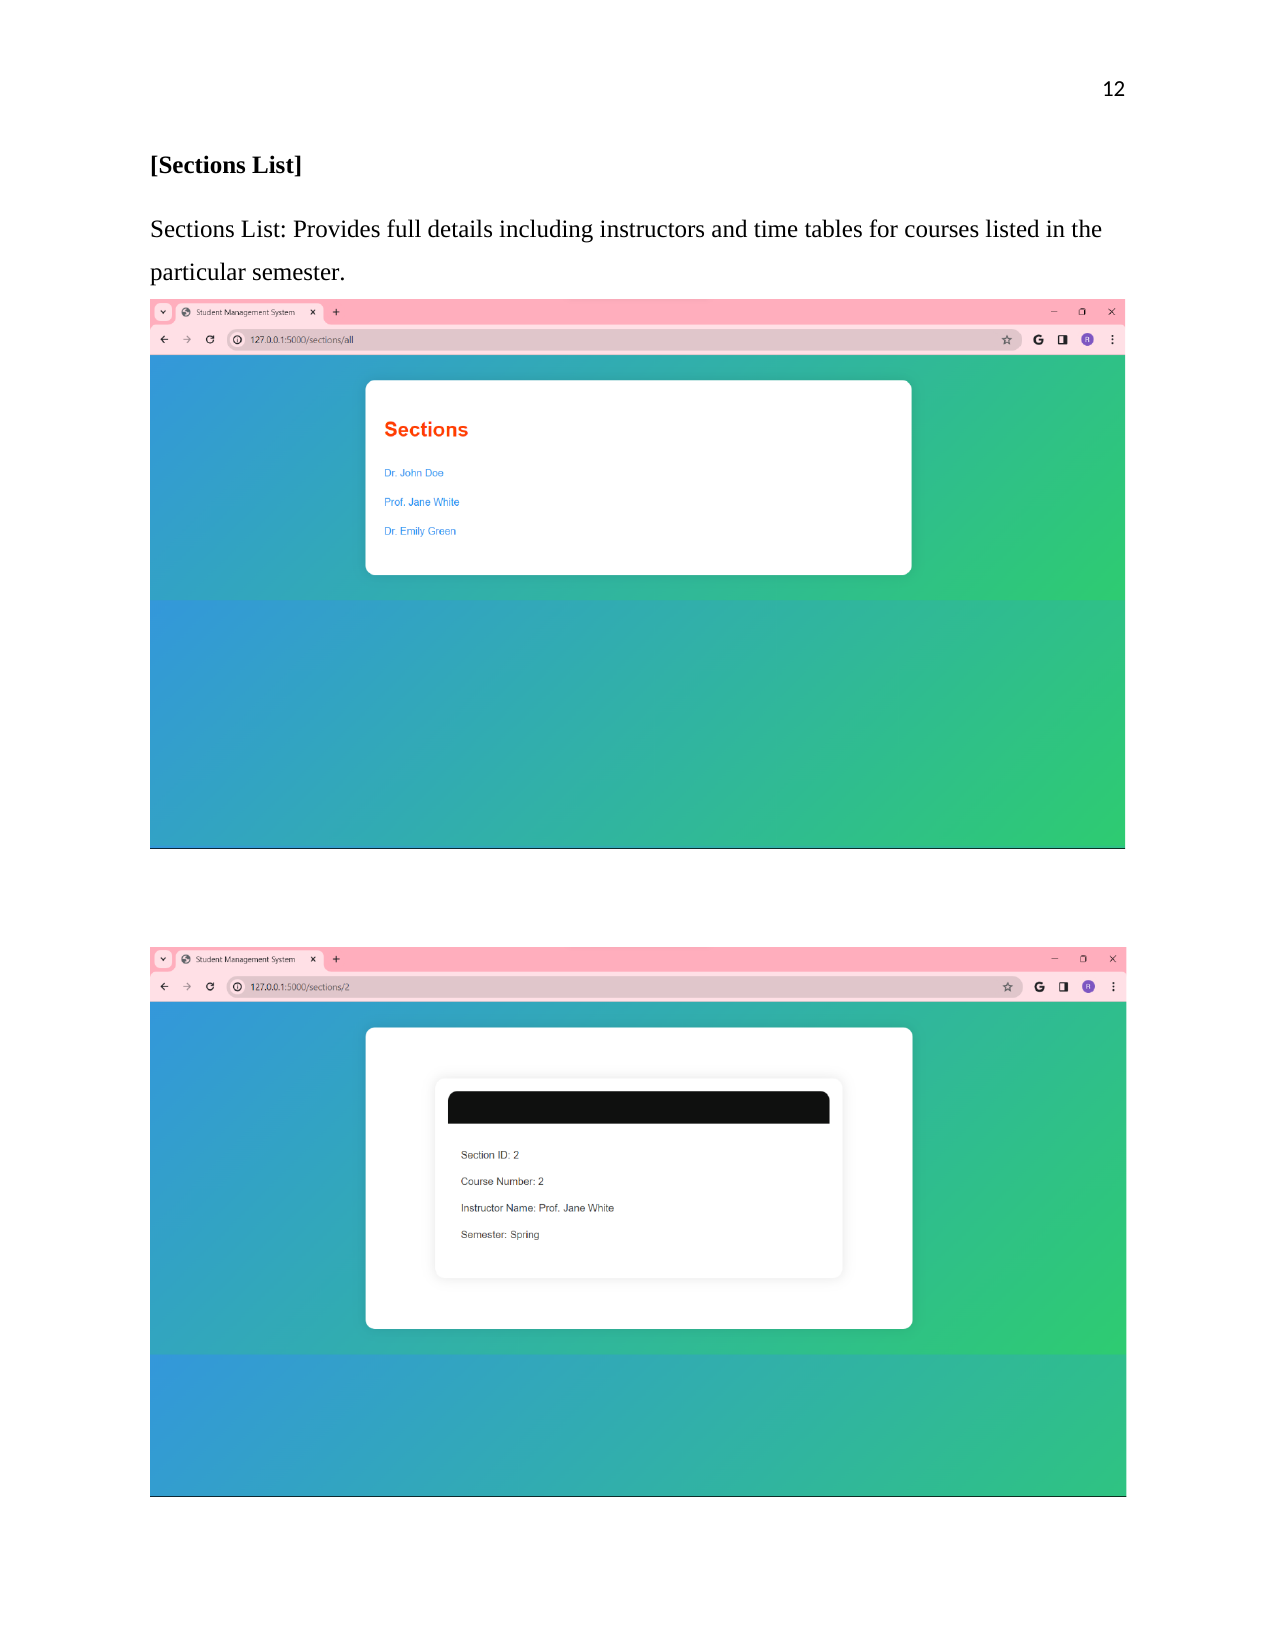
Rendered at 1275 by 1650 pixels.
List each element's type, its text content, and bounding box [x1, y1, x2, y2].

text [Sections List] [150, 150, 1125, 179]
picture [150, 947, 1127, 1497]
text Sections List: Provides full details including instructors and time tables for courses listed in the particular semester. [150, 214, 1125, 299]
picture [150, 299, 1125, 849]
